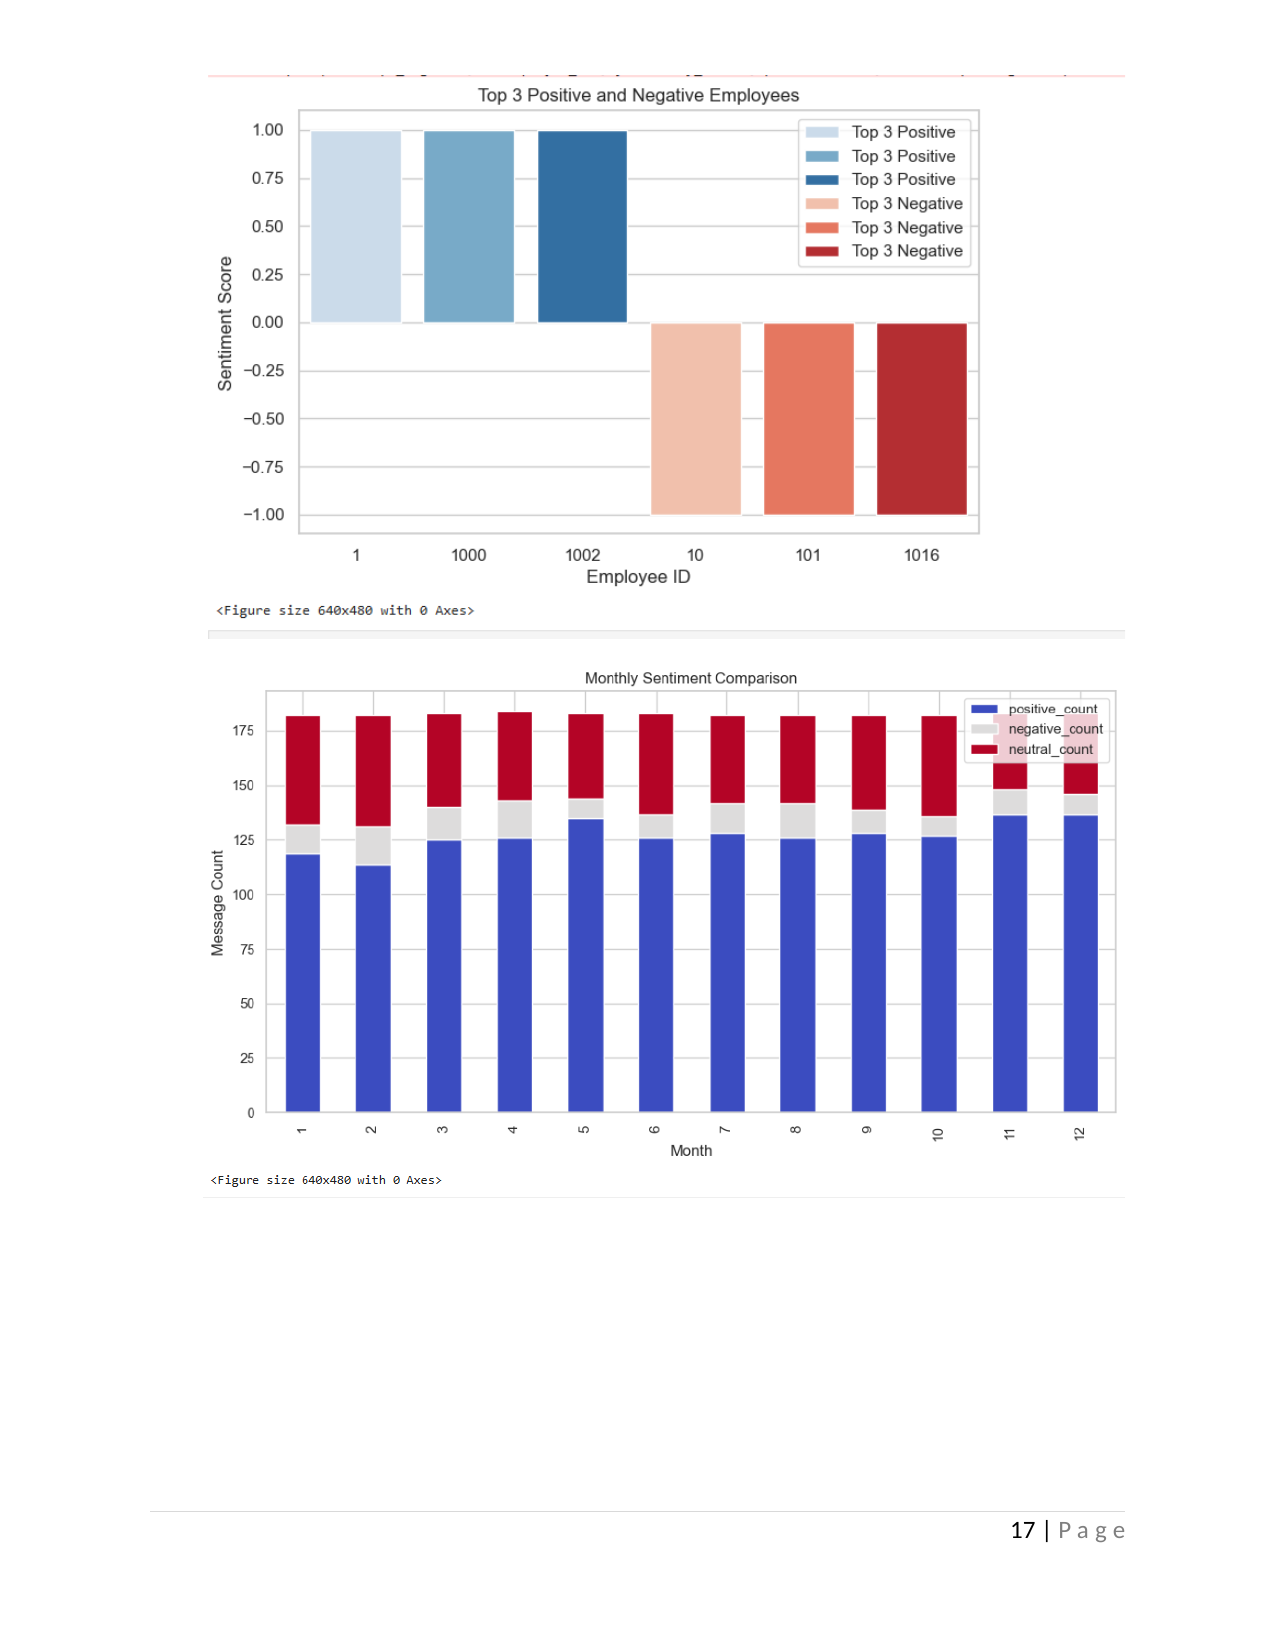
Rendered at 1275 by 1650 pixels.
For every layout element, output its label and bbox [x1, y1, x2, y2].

picture [150, 659, 1125, 1198]
picture [150, 75, 1125, 639]
